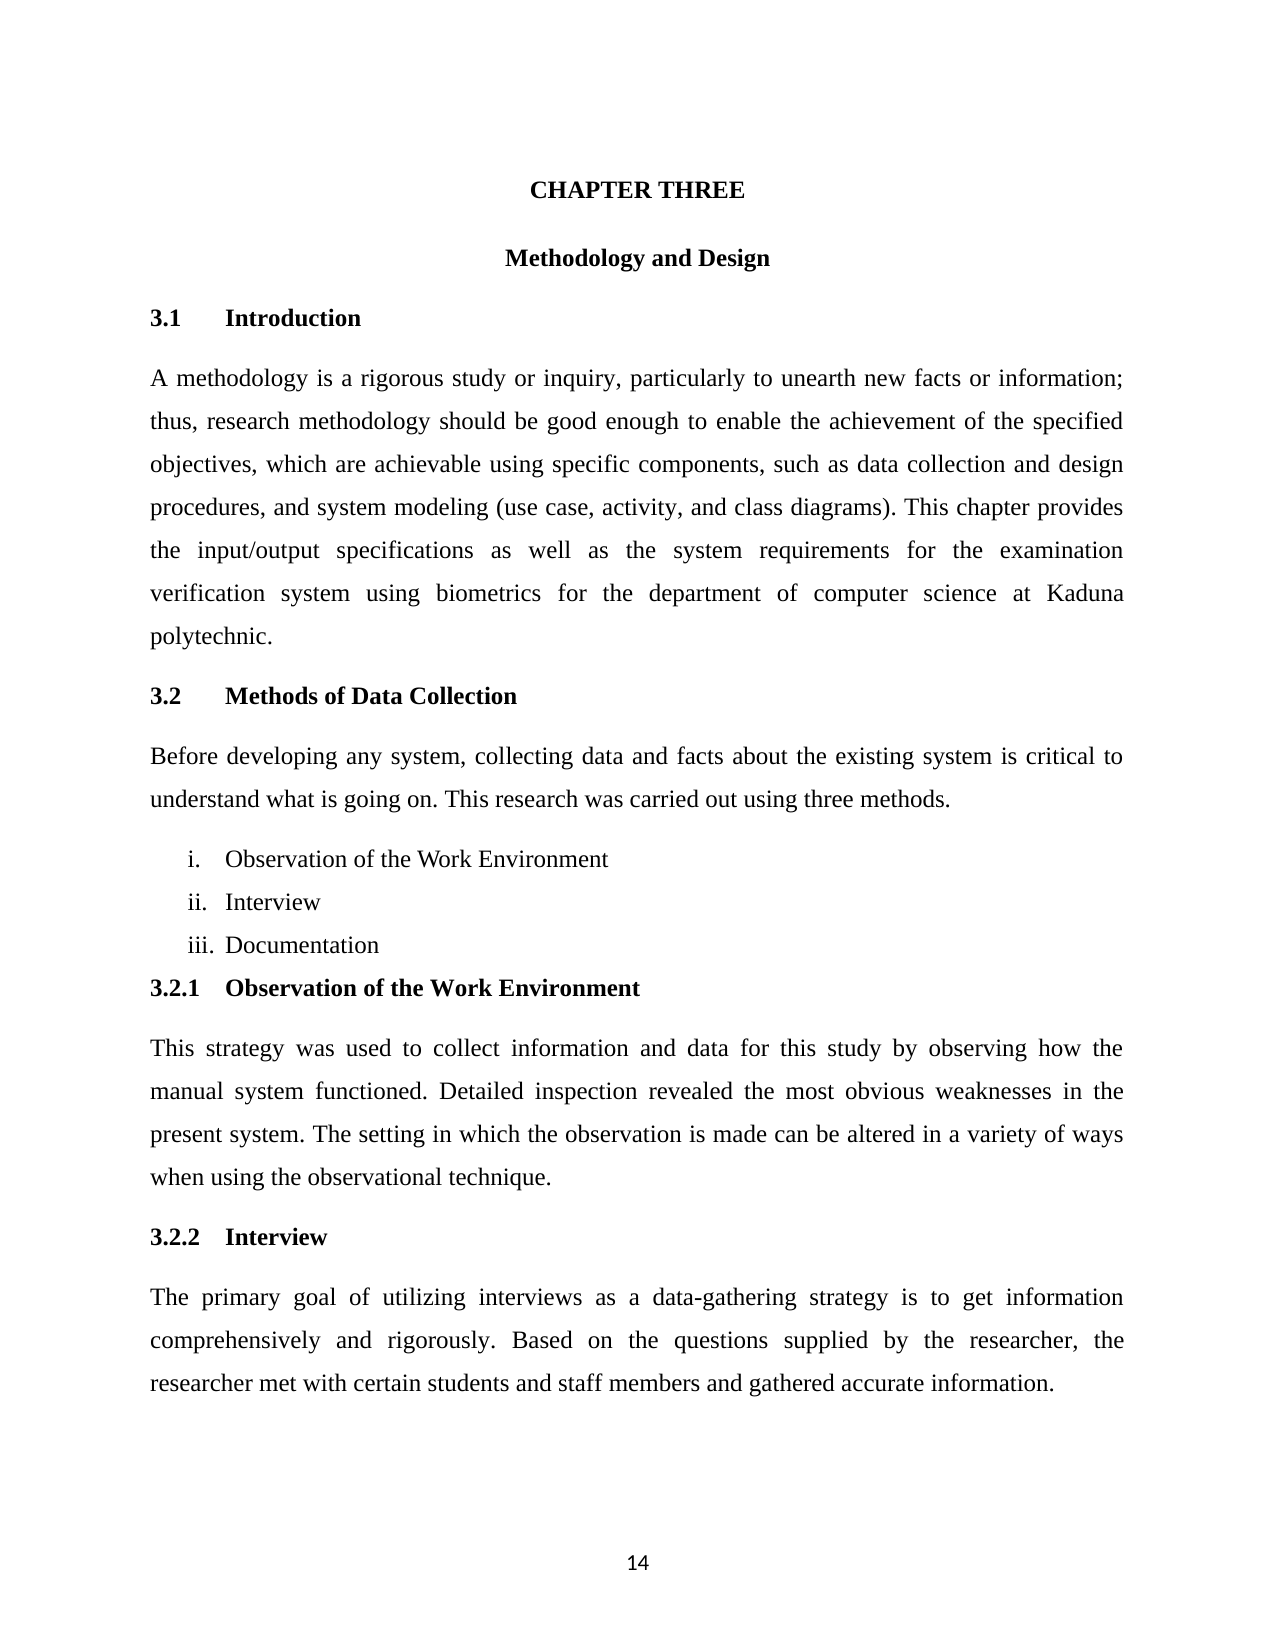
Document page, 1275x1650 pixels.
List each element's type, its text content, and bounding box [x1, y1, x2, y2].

text Methodology and Design [150, 243, 1125, 272]
text 3.2 Methods of Data Collection [150, 681, 1125, 710]
list Observation of the Work Environment [187, 844, 1125, 873]
text CHAPTER THREE [150, 175, 1125, 204]
text Before developing any system, collecting data and facts about the existing system is critical to understand what is going on. This research was carried out using three methods. [150, 741, 1125, 813]
text This strategy was used to collect information and data for this study by observing how the manual system functioned. Detailed inspection revealed the most obvious weaknesses in the present system. The setting in which the observation is made can be altered in a variety of ways when using the observational technique. [150, 1033, 1125, 1191]
text A methodology is a rigorous study or inquiry, particularly to unearth new facts or information; thus, research methodology should be good enough to enable the achievement of the specified objectives, which are achievable using specific components, such as data collection and design procedures, and system modeling (use case, activity, and class diagrams). This chapter provides the input/output specifications as well as the system requirements for the examination verification system using biometrics for the department of computer science at Kaduna polytechnic. [150, 363, 1125, 650]
list Interview [187, 887, 1125, 916]
list Documentation [187, 930, 1125, 959]
text 3.2.1 Observation of the Work Environment [150, 973, 1125, 1002]
text The primary goal of utilizing interviews as a data-gathering strategy is to get information comprehensively and rigorously. Based on the questions supplied by the researcher, the researcher met with certain students and staff members and gathered accurate information. [150, 1282, 1125, 1397]
text 3.2.2 Interview [150, 1222, 1125, 1251]
text 3.1 Introduction [150, 303, 1125, 332]
